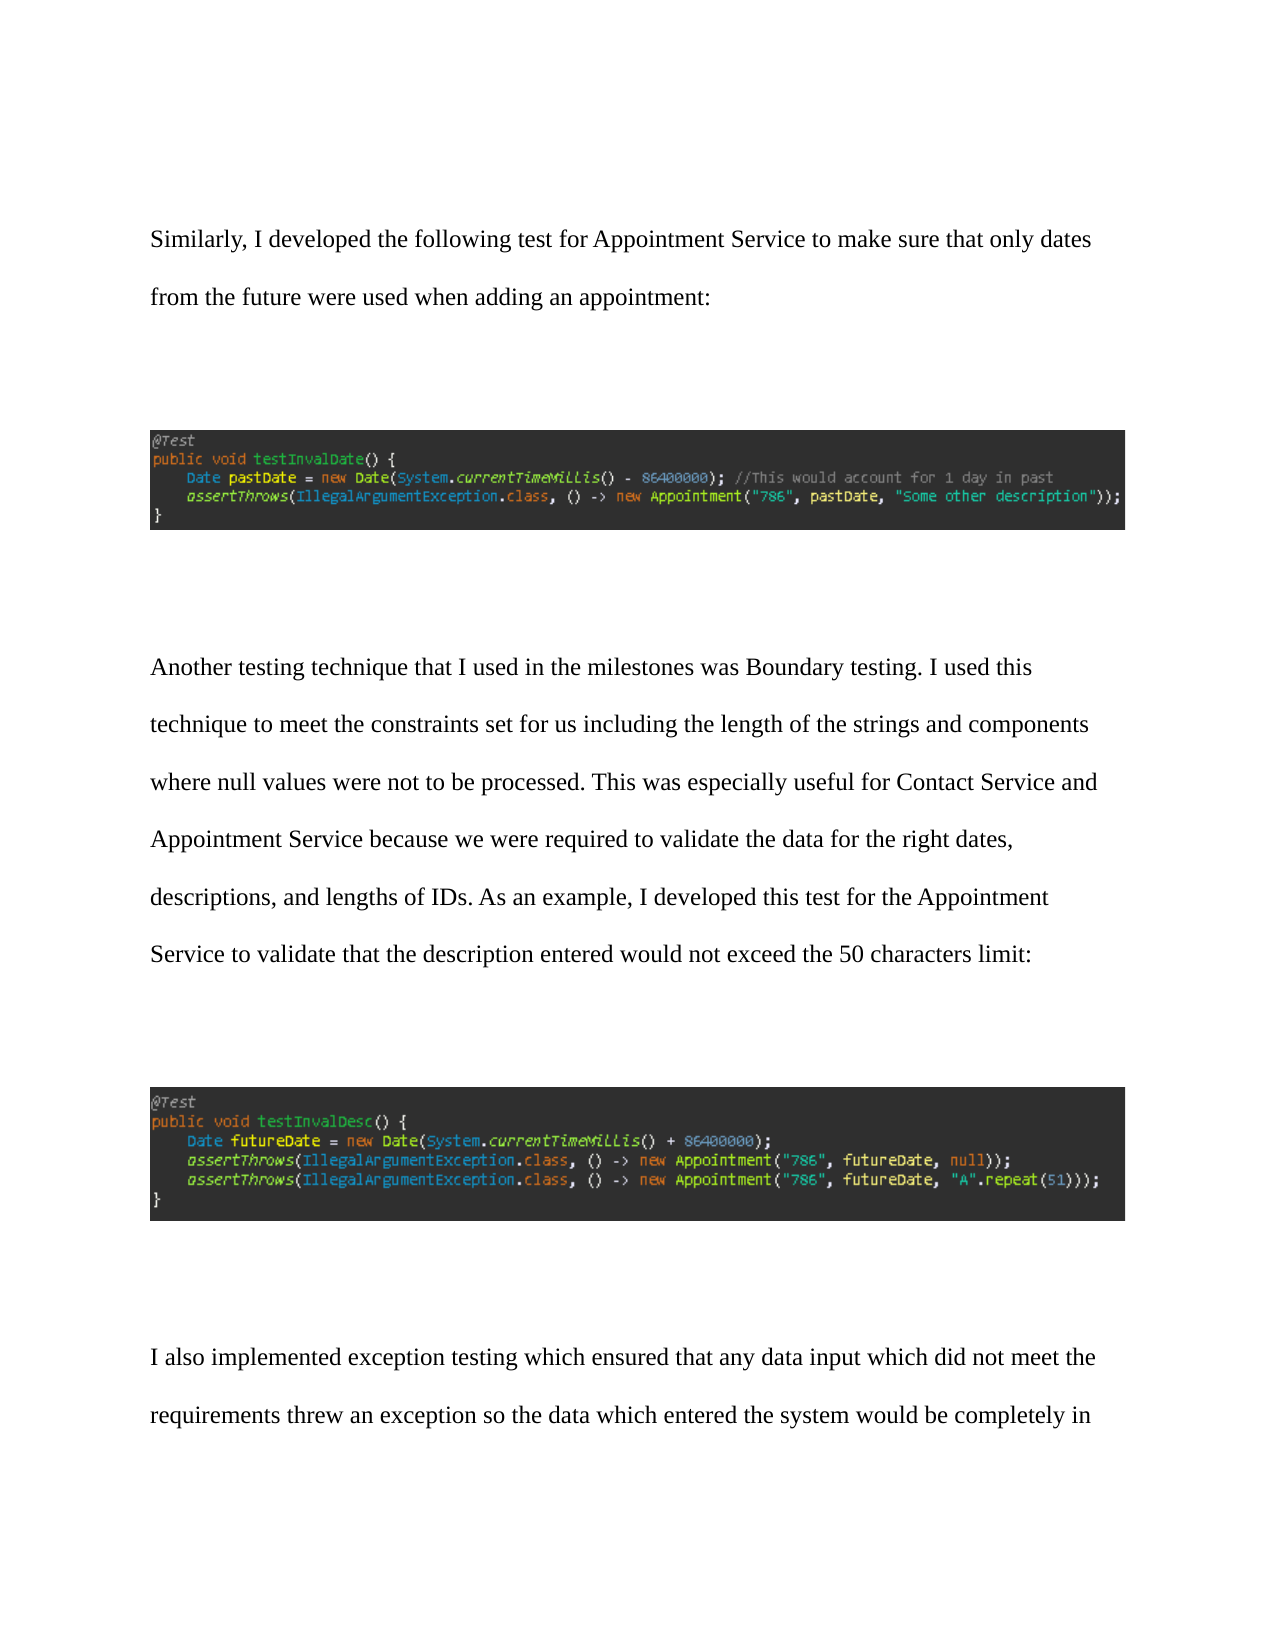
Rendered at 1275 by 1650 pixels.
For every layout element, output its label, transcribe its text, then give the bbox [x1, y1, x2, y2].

text Similarly, I developed the following test for Appointment Service to make sure that only dates from the future were used when adding an appointment: [150, 224, 1125, 310]
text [150, 1342, 1125, 1429]
picture [150, 1087, 1125, 1221]
text Another testing technique that I used in the milestones was Boundary testing. I used this technique to meet the constraints set for us including the length of the strings and components where null values were not to be processed. This was especially useful for Contact Service and Appointment Service because we were required to validate the data for the right dates, descriptions, and lengths of IDs. As an example, I developed this test for the Appointment Service to validate that the description entered would not exceed the 50 characters limit: [150, 652, 1125, 968]
picture [150, 430, 1125, 530]
